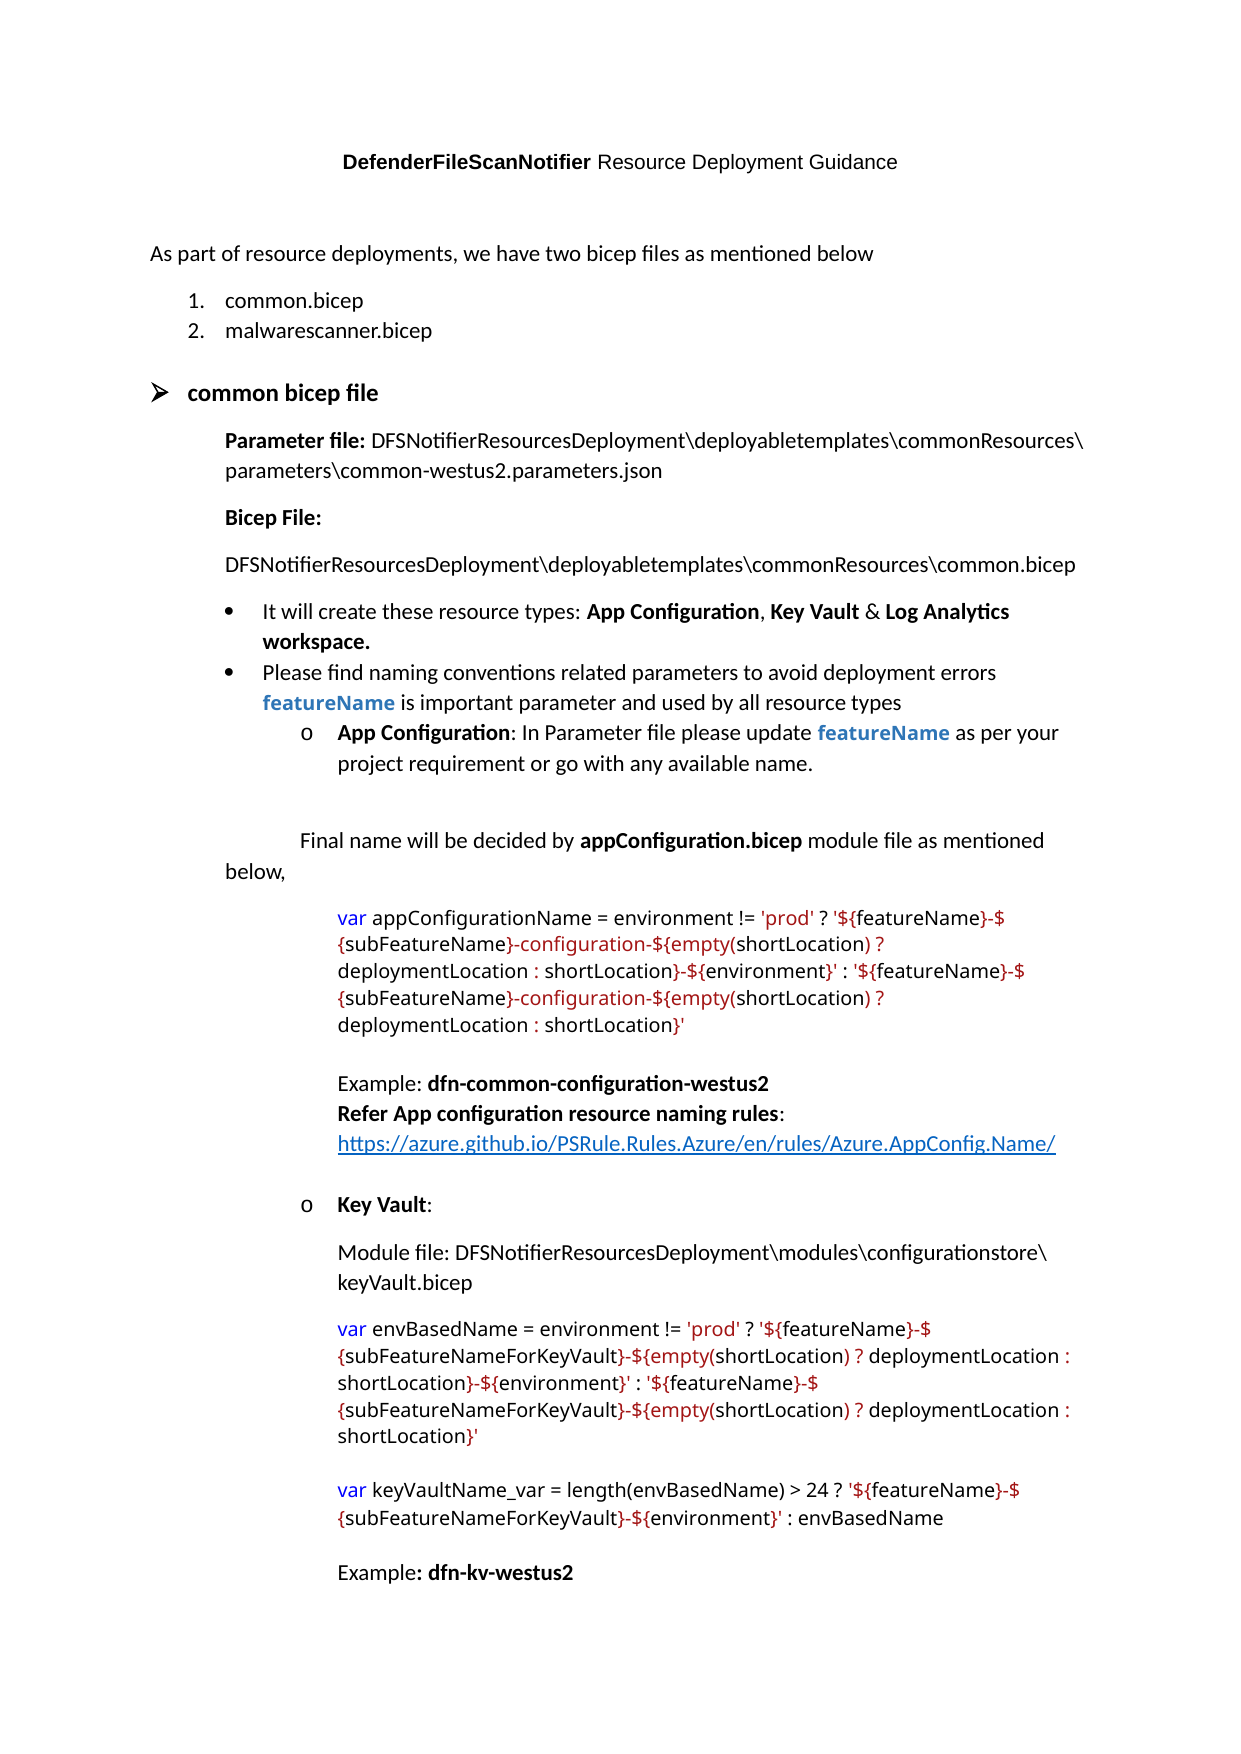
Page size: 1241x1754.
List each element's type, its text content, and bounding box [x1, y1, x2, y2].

list Please find naming conventions related parameters to avoid deployment errors [225, 658, 1090, 686]
list Example: dfn-kv-westus2 [337, 1558, 1090, 1586]
list common.bicep [187, 286, 1090, 314]
text var keyVaultName_var = length(envBasedName) > 24 ? '${featureName}-${subFeatureNameForKeyVault}-${environment}' : envBasedName [337, 1477, 1090, 1531]
text var appConfigurationName = environment != 'prod' ? '${featureName}-${subFeatureName}-configuration-${empty(shortLocation) ? deploymentLocation : shortLocation}-${environment}' : '${featureName}-${subFeatureName}-configuration-${empty(shortLocation) ? deploymentLocation : shortLocation}' [337, 904, 1090, 1039]
list https://azure.github.io/PSRule.Rules.Azure/en/rules/Azure.AppConfig.Name/ [337, 1129, 1090, 1157]
text DefenderFileScanNotifier Resource Deployment Guidance [150, 150, 1090, 174]
text Final name will be decided by appConfiguration.bicep module file as mentioned below, [225, 827, 1090, 885]
text Parameter file: DFSNotifierResourcesDeployment\deployabletemplates\commonResources\parameters\common-westus2.parameters.json [225, 426, 1090, 485]
list Key Vault: [300, 1190, 1090, 1219]
text var envBasedName = environment != 'prod' ? '${featureName}-${subFeatureNameForKeyVault}-${empty(shortLocation) ? deploymentLocation : shortLocation}-${environment}' : '${featureName}-${subFeatureNameForKeyVault}-${empty(shortLocation) ? deploymentLocation : shortLocation}' [337, 1315, 1090, 1450]
list App Configuration: In Parameter file please update featureName as per your project requirement or go with any available name. [300, 718, 1090, 778]
text DFSNotifierResourcesDeployment\deployabletemplates\commonResources\common.bicep [225, 550, 1090, 578]
list malwarescanner.bicep [187, 316, 1090, 344]
text As part of resource deployments, we have two bicep files as mentioned below [150, 239, 1090, 267]
list Example: dfn-common-configuration-westus2 [337, 1069, 1090, 1097]
list It will create these resource types: App Configuration, Key Vault & Log Analytics workspace. [225, 597, 1090, 656]
list common bicep file [150, 377, 1090, 407]
list featureName is important parameter and used by all resource types [262, 688, 1090, 716]
list Refer App configuration resource naming rules: [337, 1099, 1090, 1127]
text Module file: DFSNotifierResourcesDeployment\modules\configurationstore\keyVault.bicep [337, 1238, 1090, 1296]
text Bicep File: [225, 503, 1090, 532]
